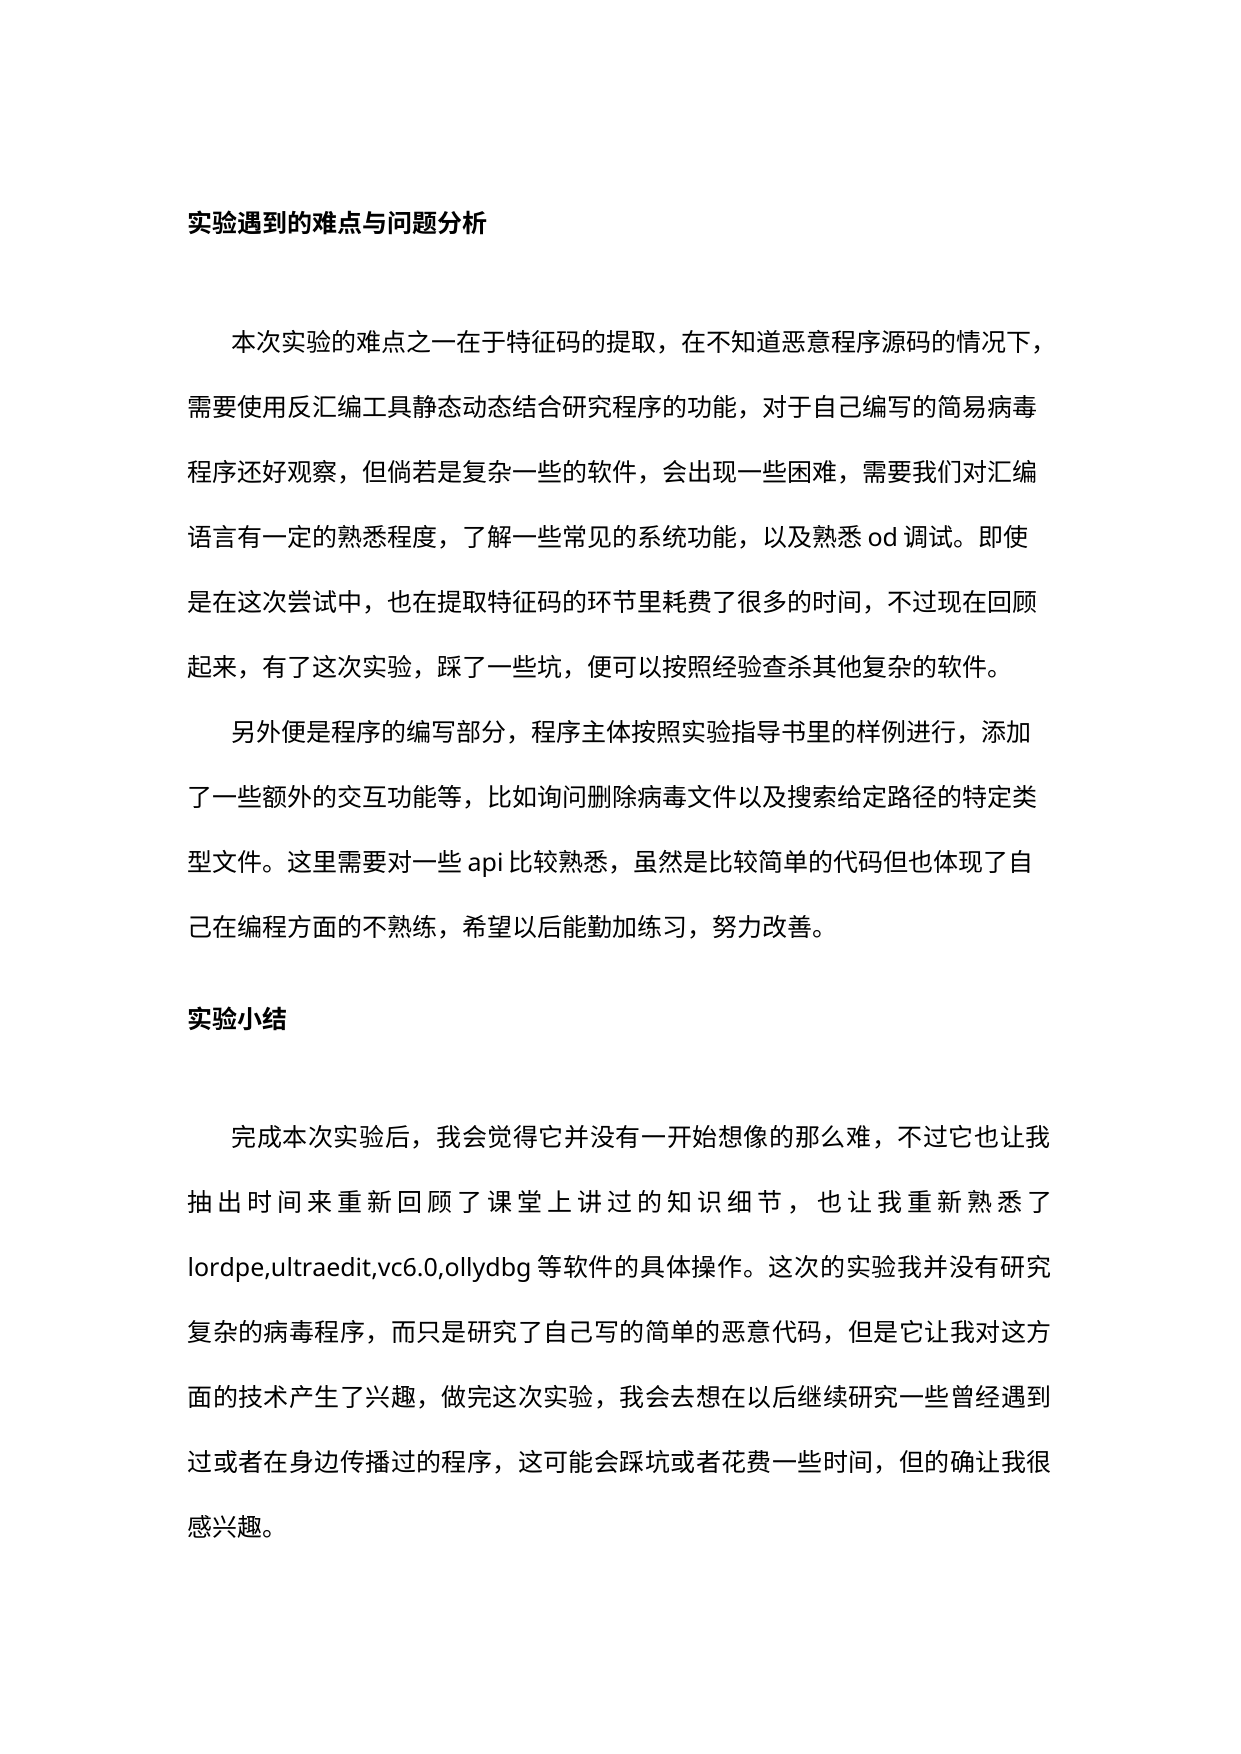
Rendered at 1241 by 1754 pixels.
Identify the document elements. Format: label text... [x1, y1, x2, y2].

text 本次实验的难点之一在于特征码的提取，在不知道恶意程序源码的情况下，需要使用反汇编工具静态动态结合研究程序的功能，对于自己编写的简易病毒程序还好观察，但倘若是复杂一些的软件，会出现一些困难，需要我们对汇编语言有一定的熟悉程度，了解一些常见的系统功能，以及熟悉od调试。即使是在这次尝试中，也在提取特征码的环节里耗费了很多的时间，不过现在回顾起来，有了这次实验，踩了一些坑，便可以按照经验查杀其他复杂的软件。 [187, 308, 1053, 698]
text 完成本次实验后，我会觉得它并没有一开始想像的那么难，不过它也让我抽出时间来重新回顾了课堂上讲过的知识细节，也让我重新熟悉了lordpe,ultraedit,vc6.0,ollydbg等软件的具体操作。这次的实验我并没有研究复杂的病毒程序，而只是研究了自己写的简单的恶意代码，但是它让我对这方面的技术产生了兴趣，做完这次实验，我会去想在以后继续研究一些曾经遇到过或者在身边传播过的程序，这可能会踩坑或者花费一些时间，但的确让我很感兴趣。 [187, 1103, 1053, 1558]
subtitle 实验遇到的难点与问题分析 [187, 189, 1053, 254]
text 另外便是程序的编写部分，程序主体按照实验指导书里的样例进行，添加了一些额外的交互功能等，比如询问删除病毒文件以及搜索给定路径的特定类型文件。这里需要对一些api比较熟悉，虽然是比较简单的代码但也体现了自己在编程方面的不熟练，希望以后能勤加练习，努力改善。 [187, 698, 1053, 958]
subtitle 实验小结 [187, 985, 1053, 1050]
